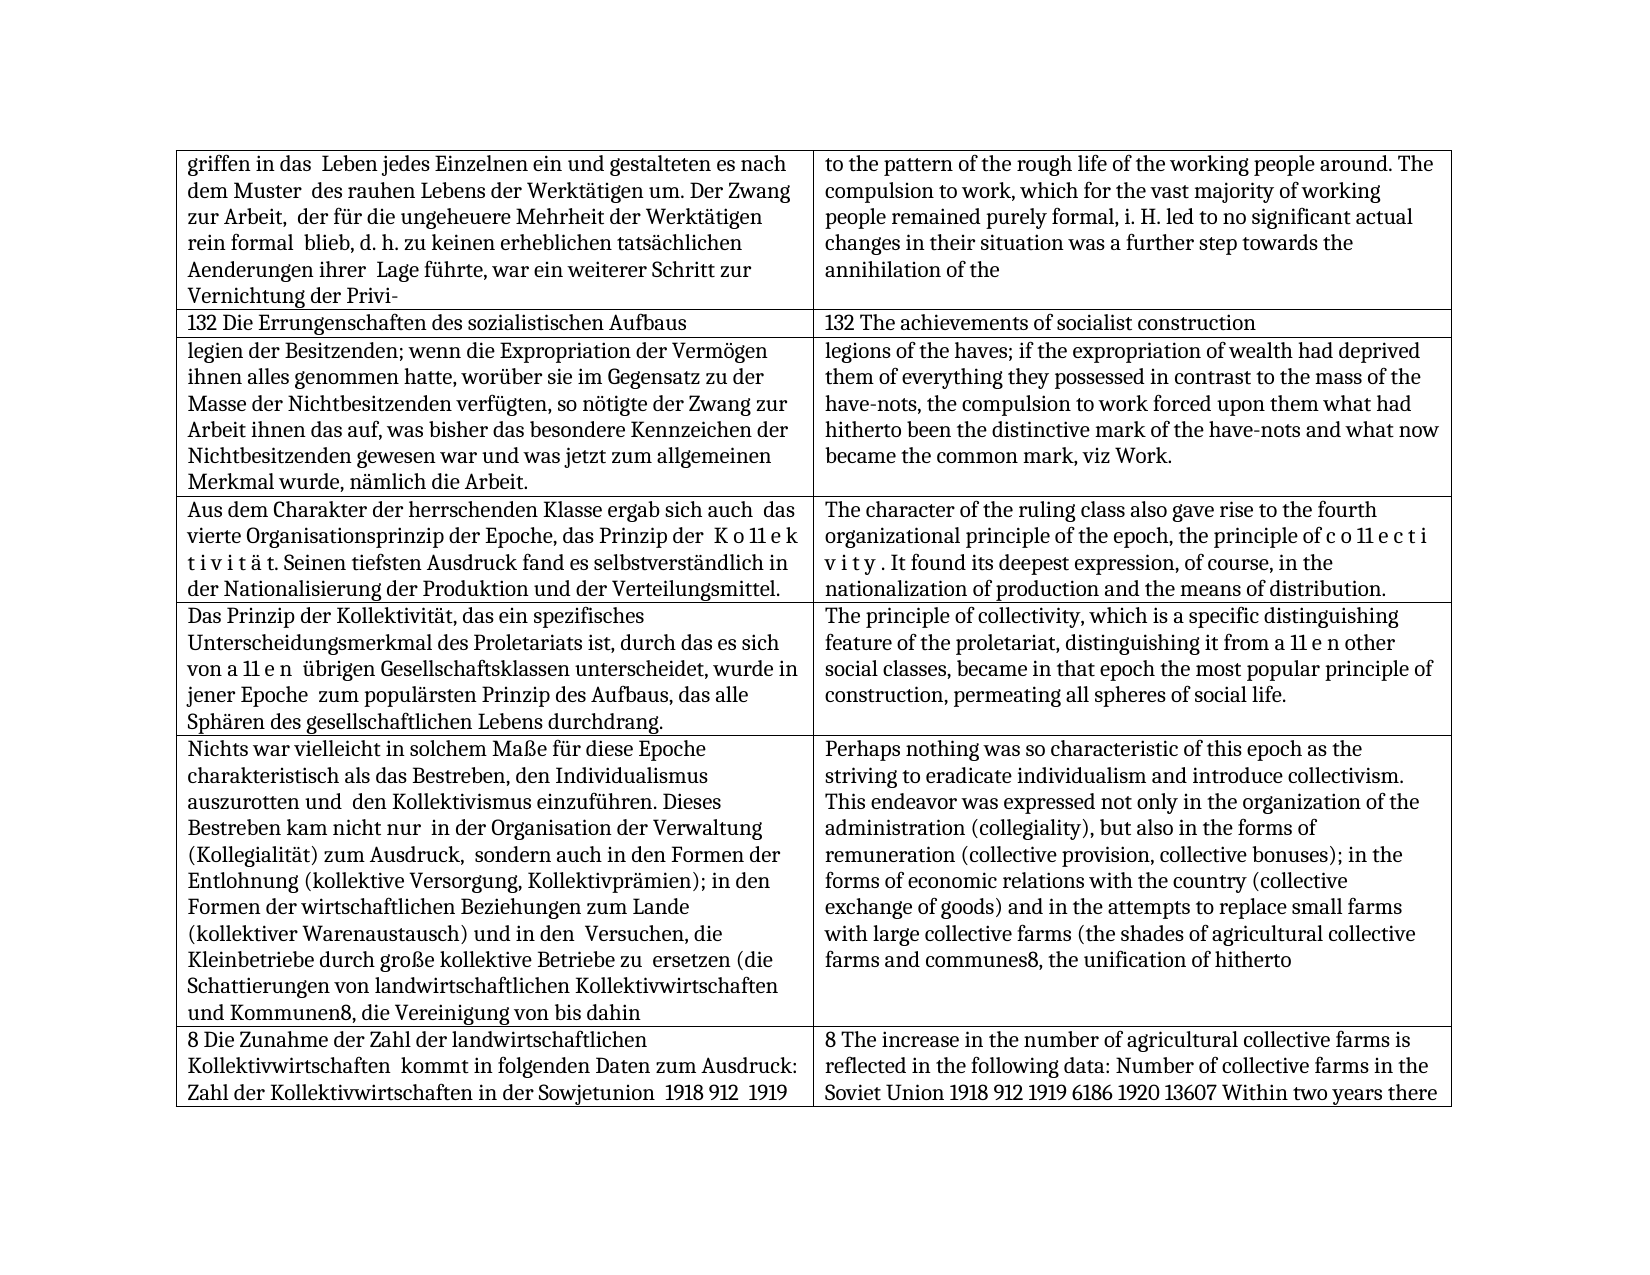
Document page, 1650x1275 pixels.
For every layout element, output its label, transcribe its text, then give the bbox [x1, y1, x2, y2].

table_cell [177, 1027, 813, 1106]
table_cell Nichts war vielleicht in solchem Maße für diese Epoche charakteristisch als das Bestreben, den Individualismus auszurotten und den Kollektivismus einzuführen. Dieses Bestreben kam nicht nur in der Organisation der Verwaltung (Kollegialität) zum Ausdruck, sondern auch in den Formen der Entlohnung (kollektive Versorgung, Kollektivprämien); in den Formen der wirtschaftlichen Beziehungen zum Lande (kollektiver Warenaustausch) und in den Versuchen, die Kleinbetriebe durch große kollektive Betriebe zu ersetzen (die Schattierungen von landwirtschaftlichen Kollektivwirtschaften und Kommunen8, die Vereinigung von bis dahin [177, 736, 813, 1026]
table_cell 132 Die Errungenschaften des sozialistischen Aufbaus [177, 310, 813, 337]
table_cell Aus dem Charakter der herrschenden Klasse ergab sich auch das vierte Organisationsprinzip der Epoche, das Prinzip der K o 11 e k t i v i t ä t. Seinen tiefsten Ausdruck fand es selbstverständlich in der Nationalisierung der Produktion und der Verteilungsmittel. [177, 497, 813, 602]
table_cell Das Prinzip der Kollektivität, das ein spezifisches Unterscheidungsmerkmal des Proletariats ist, durch das es sich von a 11 e n übrigen Gesellschaftsklassen unterscheidet, wurde in jener Epoche zum populärsten Prinzip des Aufbaus, das alle Sphären des gesellschaftlichen Lebens durchdrang. [177, 603, 813, 735]
table_cell The principle of collectivity, which is a specific distinguishing feature of the proletariat, distinguishing it from a 11 e n other social classes, became in that epoch the most popular principle of construction, permeating all spheres of social life. [814, 603, 1451, 735]
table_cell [814, 151, 1451, 309]
table_cell legien der Besitzenden; wenn die Expropriation der Vermögen ihnen alles genommen hatte, worüber sie im Gegensatz zu der Masse der Nichtbesitzenden verfügten, so nötigte der Zwang zur Arbeit ihnen das auf, was bisher das besondere Kennzeichen der Nichtbesitzenden gewesen war und was jetzt zum allgemeinen Merkmal wurde, nämlich die Arbeit. [177, 338, 813, 496]
table_cell Perhaps nothing was so characteristic of this epoch as the striving to eradicate individualism and introduce collectivism. This endeavor was expressed not only in the organization of the administration (collegiality), but also in the forms of remuneration (collective provision, collective bonuses); in the forms of economic relations with the country (collective exchange of goods) and in the attempts to replace small farms with large collective farms (the shades of agricultural collective farms and communes8, the unification of hitherto [814, 736, 1451, 1026]
table_cell The character of the ruling class also gave rise to the fourth organizational principle of the epoch, the principle of c o 11 e c t i v i t y . It found its deepest expression, of course, in the nationalization of production and the means of distribution. [814, 497, 1451, 602]
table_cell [814, 1027, 1451, 1106]
table_cell legions of the haves; if the expropriation of wealth had deprived them of everything they possessed in contrast to the mass of the have-nots, the compulsion to work forced upon them what had hitherto been the distinctive mark of the have-nots and what now became the common mark, viz Work. [814, 338, 1451, 496]
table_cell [177, 151, 813, 309]
table_cell 132 The achievements of socialist construction [814, 310, 1451, 337]
